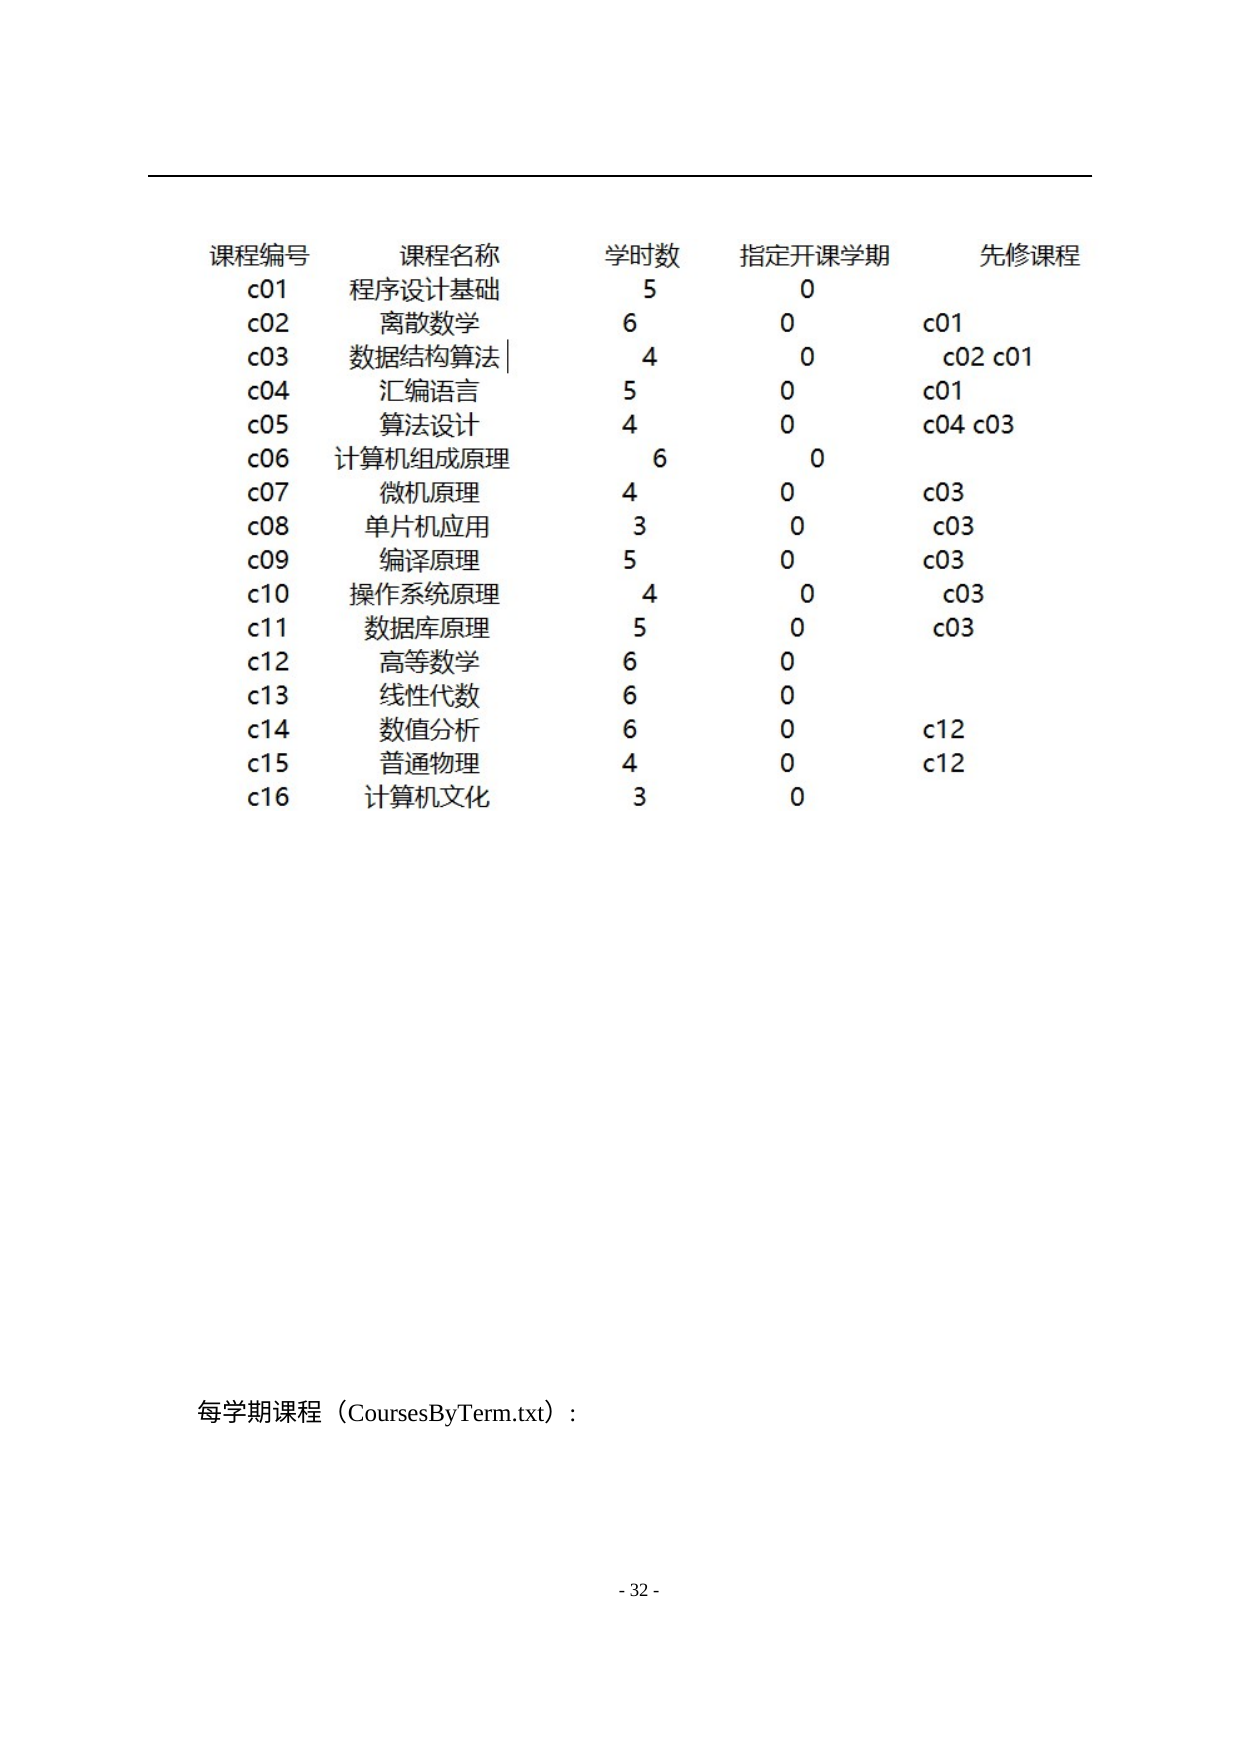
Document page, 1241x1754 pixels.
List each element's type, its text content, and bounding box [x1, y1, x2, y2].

picture [197, 239, 1104, 811]
text 每学期课程（CoursesByTerm.txt）: [148, 1392, 1092, 1429]
